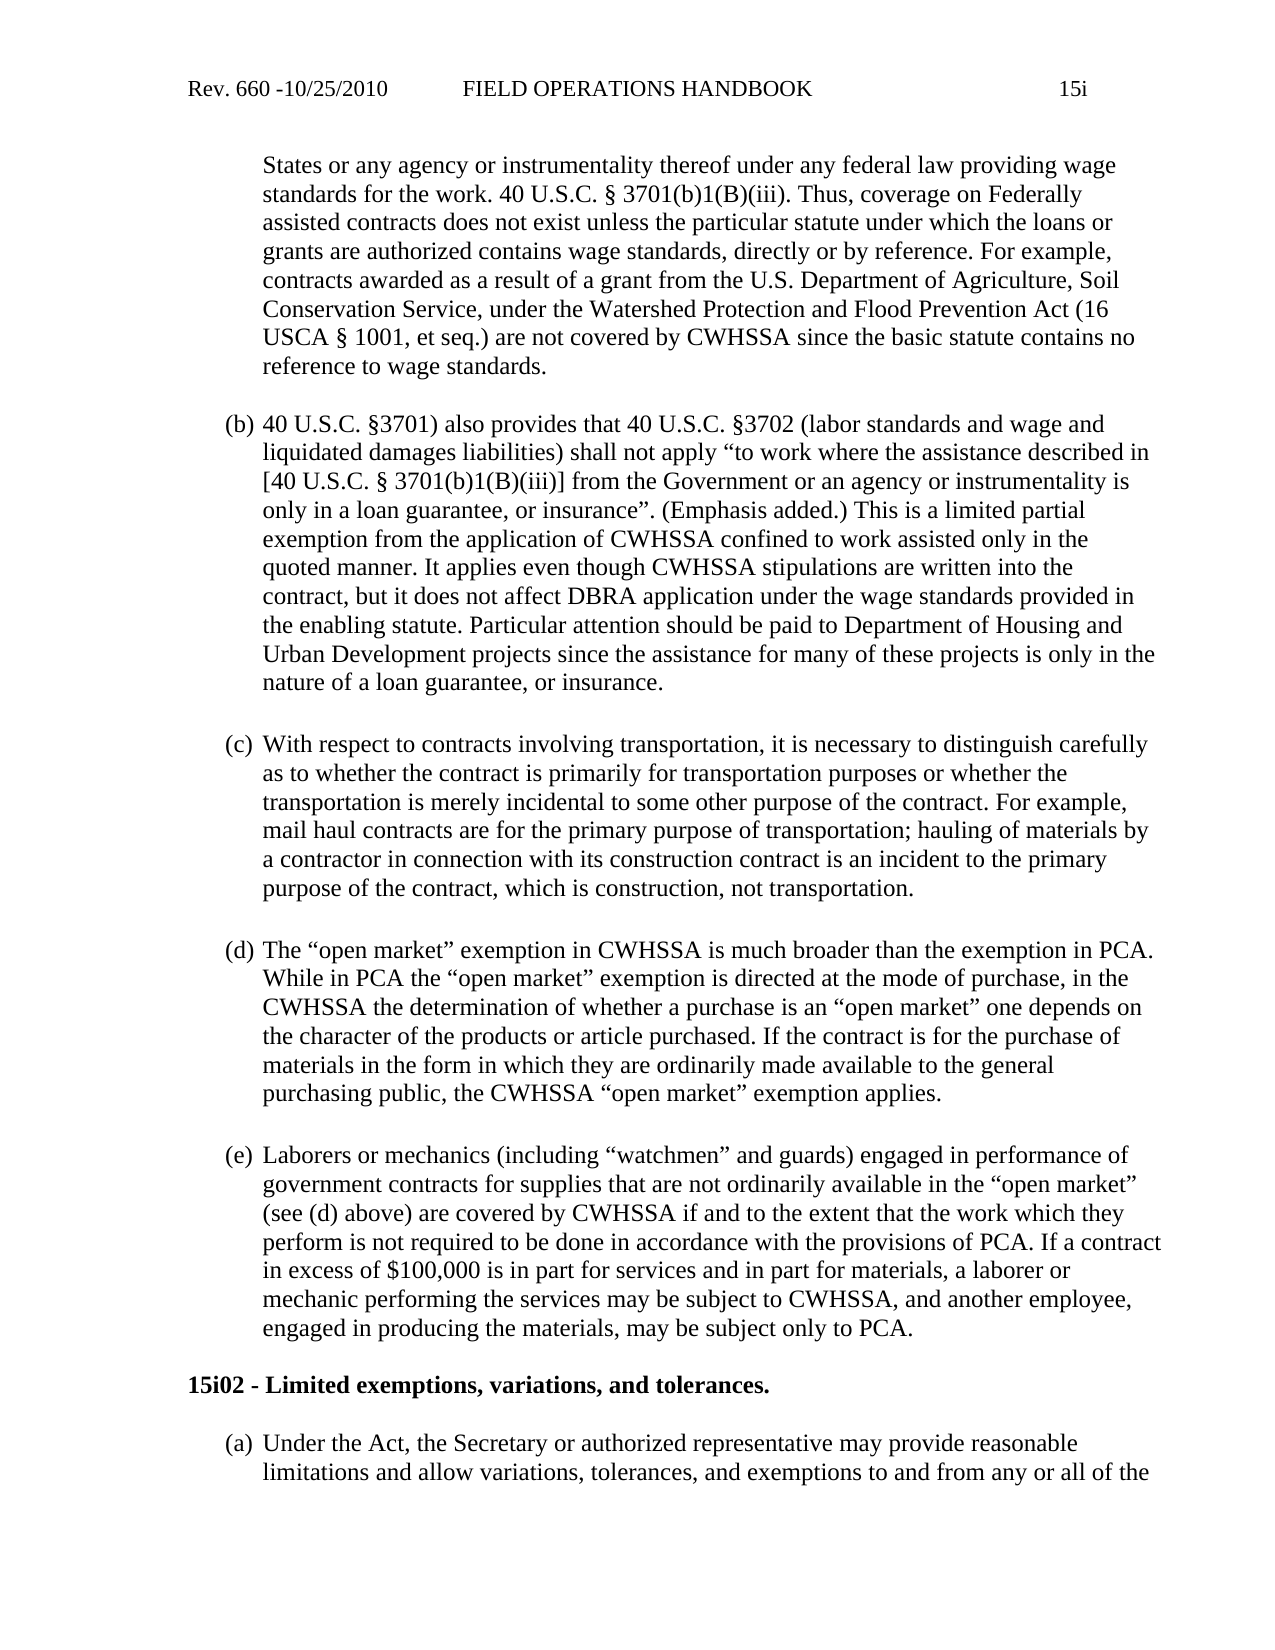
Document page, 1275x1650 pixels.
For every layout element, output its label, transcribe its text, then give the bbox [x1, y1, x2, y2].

list The “open market” exemption in CWHSSA is much broader than the exemption in PCA. While in PCA the “open market” exemption is directed at the mode of purchase, in the CWHSSA the determination of whether a purchase is an “open market” one depends on the character of the products or article purchased. If the contract is for the purchase of materials in the form in which they are ordinarily made available to the general purchasing public, the CWHSSA “open market” exemption applies. [225, 935, 1162, 1107]
list 40 U.S.C. §3701) also provides that 40 U.S.C. §3702 (labor standards and wage and liquidated damages liabilities) shall not apply “to work where the assistance described in [40 U.S.C. § 3701(b)1(B)(iii)] from the Government or an agency or instrumentality is only in a loan guarantee, or insurance”. (Emphasis added.) This is a limited partial exemption from the application of CWHSSA confined to work assisted only in the quoted manner. It applies even though CWHSSA stipulations are written into the contract, but it does not affect DBRA application under the wage standards provided in the enabling statute. Particular attention should be paid to Department of Housing and Urban Development projects since the assistance for many of these projects is only in the nature of a loan guarantee, or insurance. [225, 409, 1162, 696]
list With respect to contracts involving transportation, it is necessary to distinguish carefully as to whether the contract is primarily for transportation purposes or whether the transportation is merely incidental to some other purpose of the contract. For example, mail haul contracts are for the primary purpose of transportation; hauling of materials by a contractor in connection with its construction contract is an incident to the primary purpose of the contract, which is construction, not transportation. [225, 729, 1162, 902]
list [225, 1428, 1162, 1485]
text 15i02 - Limited exemptions, variations, and tolerances. [187, 1370, 1162, 1399]
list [225, 150, 1162, 380]
list Laborers or mechanics (including “watchmen” and guards) engaged in performance of government contracts for supplies that are not ordinarily available in the “open market” (see (d) above) are covered by CWHSSA if and to the extent that the work which they perform is not required to be done in accordance with the provisions of PCA. If a contract in excess of $100,000 is in part for services and in part for materials, a laborer or mechanic performing the services may be subject to CWHSSA, and another employee, engaged in producing the materials, may be subject only to PCA. [225, 1140, 1162, 1342]
